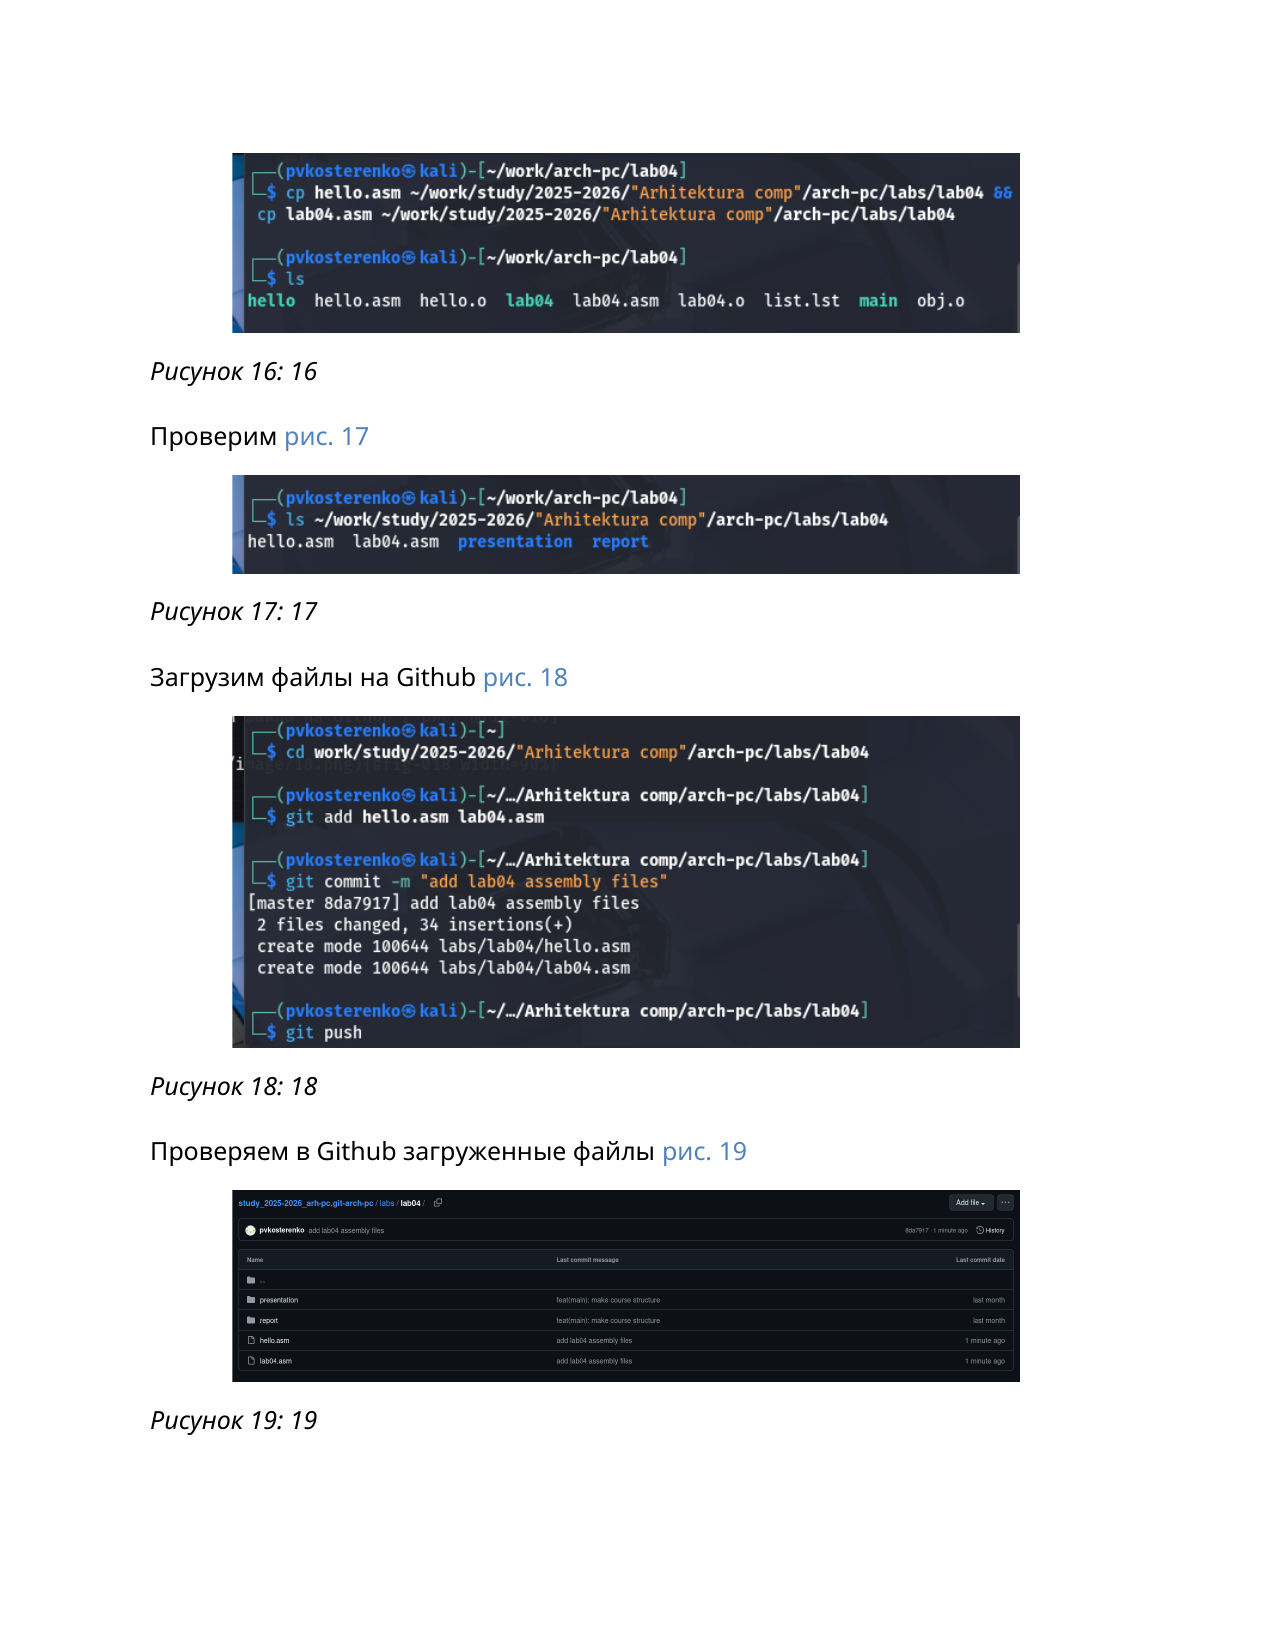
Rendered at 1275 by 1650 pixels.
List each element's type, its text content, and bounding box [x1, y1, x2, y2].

table_header Рисунок 19: 19 [139, 1187, 1114, 1449]
picture [232, 153, 1020, 333]
text Проверяем в Github загруженные файлы рис. 19 [150, 1134, 1125, 1168]
picture [232, 475, 1020, 574]
picture [232, 716, 1020, 1048]
table_header Рисунок 16: 16 [139, 150, 1114, 400]
picture [232, 1190, 1020, 1382]
table_header Рисунок 18: 18 [139, 712, 1114, 1115]
text Загрузим файлы на Github рис. 18 [150, 659, 1125, 693]
text Проверим рис. 17 [150, 419, 1125, 453]
table_header Рисунок 17: 17 [139, 472, 1114, 641]
